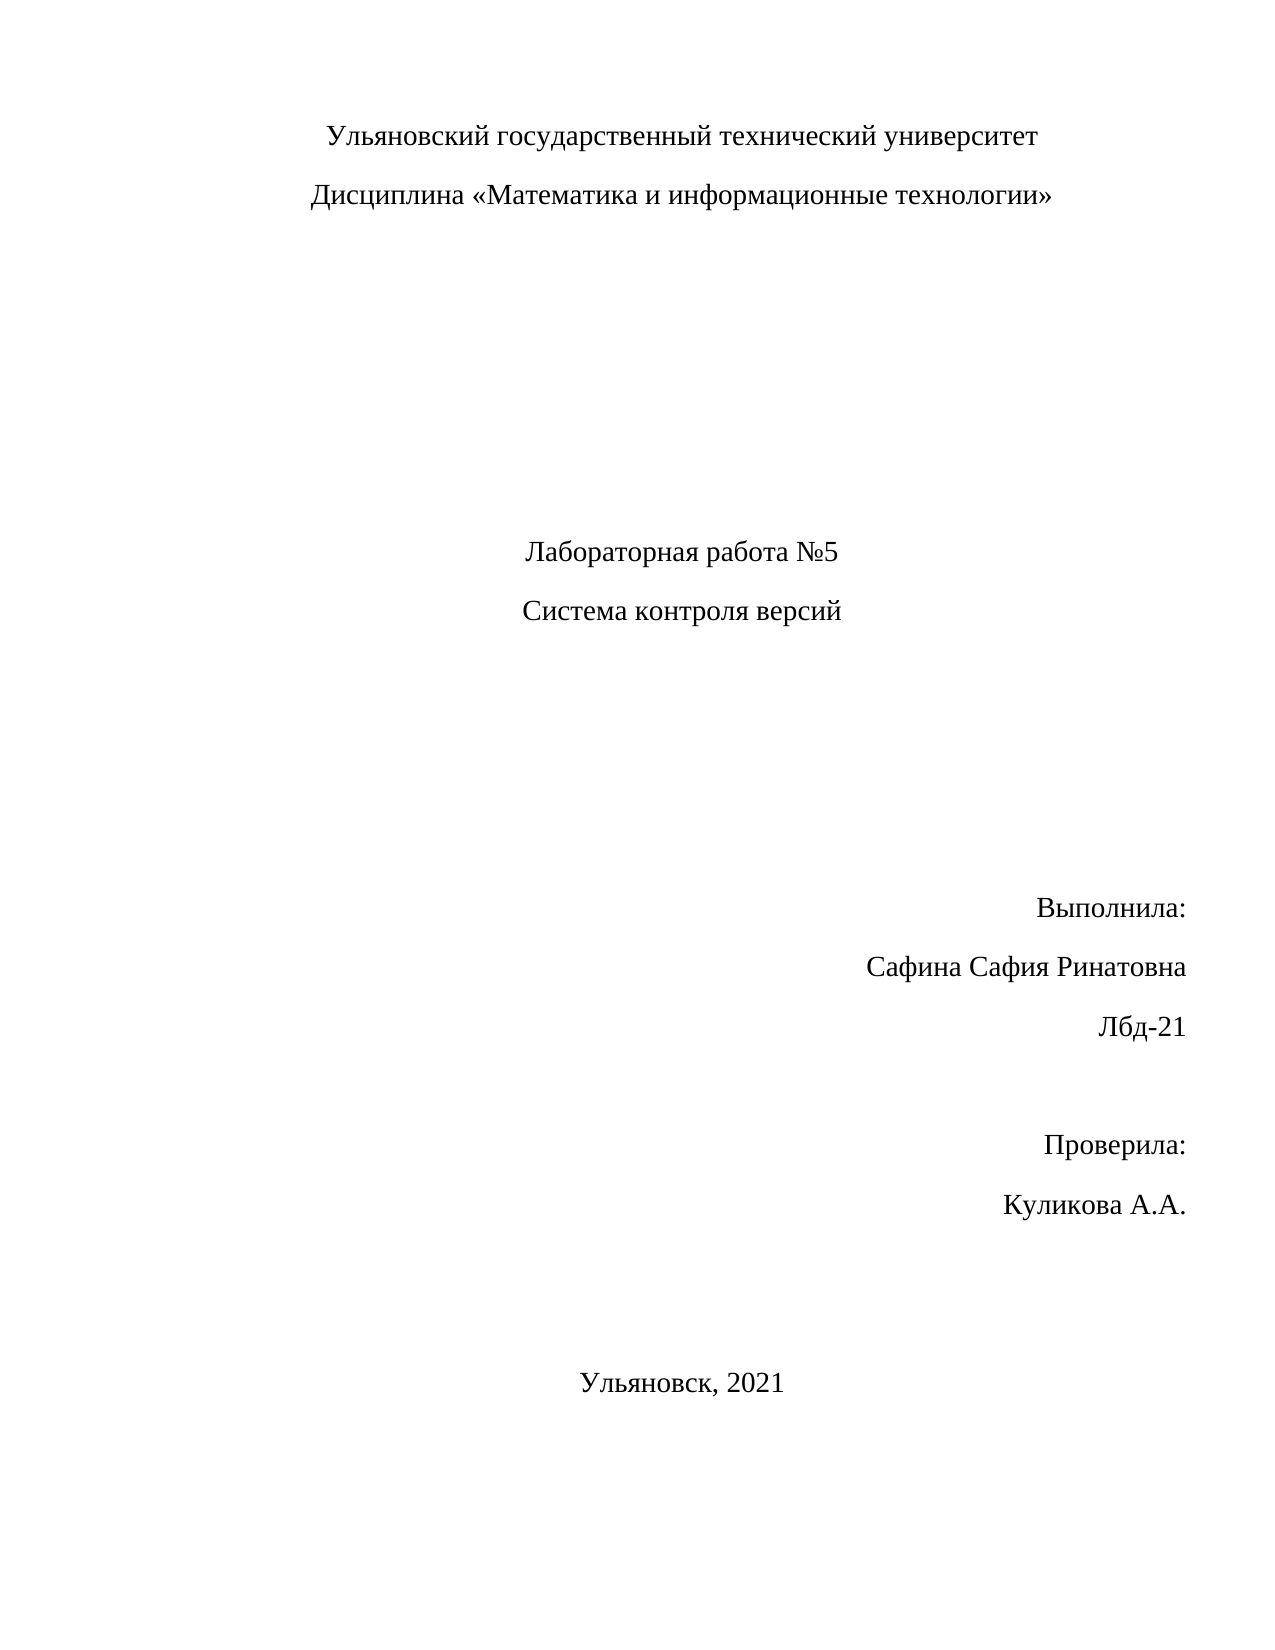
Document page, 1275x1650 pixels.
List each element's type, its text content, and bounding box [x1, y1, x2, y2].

text Лабораторная работа №5 [177, 534, 1186, 567]
text Выполнила: [177, 890, 1186, 923]
text Проверила: [177, 1127, 1186, 1161]
text Cистема контроля версий [177, 593, 1186, 627]
text Сафина Сафия Ринатовна [177, 949, 1186, 983]
text Лбд-21 [177, 1009, 1186, 1042]
text Дисциплина «Математика и информационные технологии» [177, 177, 1186, 211]
text Ульяновск, 2021 [177, 1365, 1186, 1398]
text Ульяновский государственный технический университет [177, 118, 1186, 152]
text Куликова А.А. [177, 1187, 1186, 1220]
